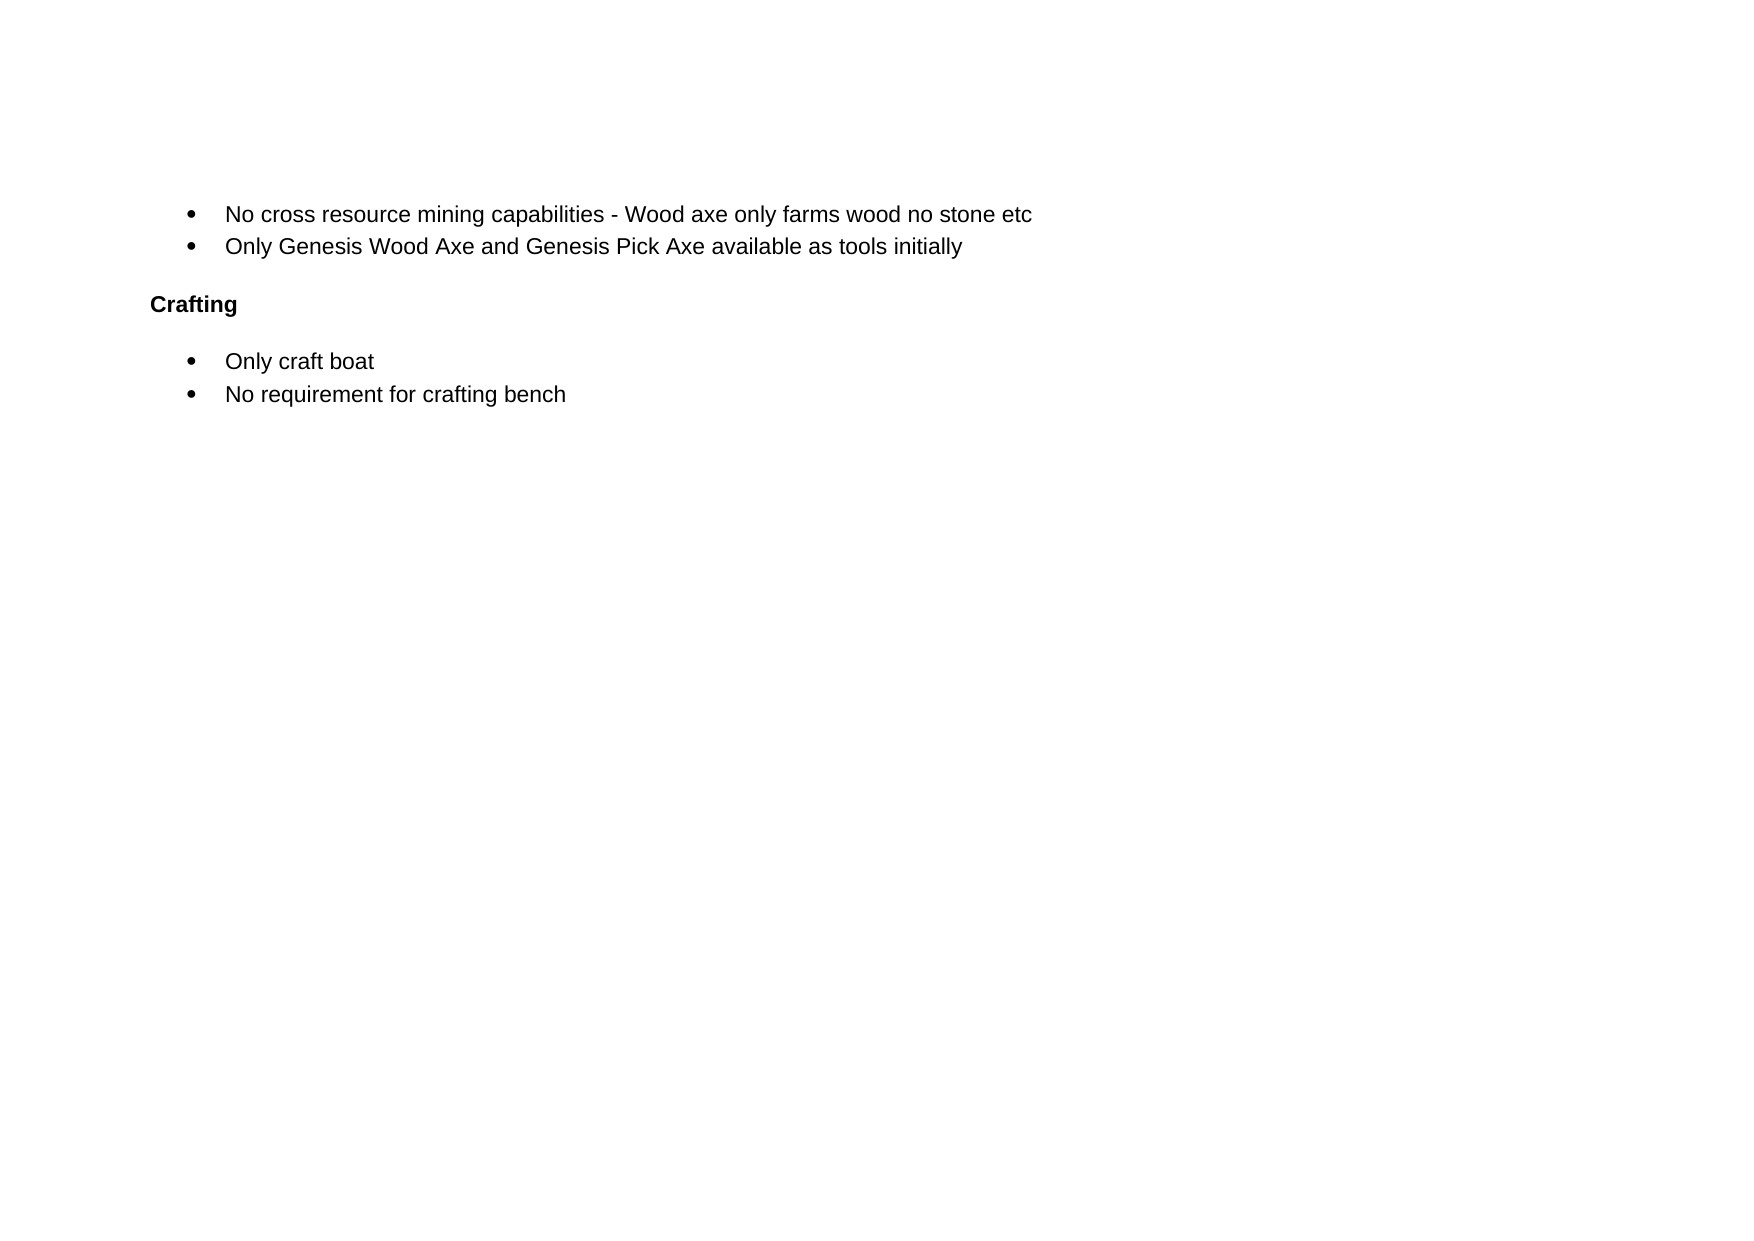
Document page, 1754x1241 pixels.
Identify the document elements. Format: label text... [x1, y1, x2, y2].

list No requirement for crafting bench [187, 378, 1604, 410]
list No cross resource mining capabilities - Wood axe only farms wood no stone etc [187, 198, 1604, 230]
list Only craft boat [187, 345, 1604, 378]
text Crafting [150, 288, 1604, 320]
list Only Genesis Wood Axe and Genesis Pick Axe available as tools initially [187, 230, 1604, 263]
